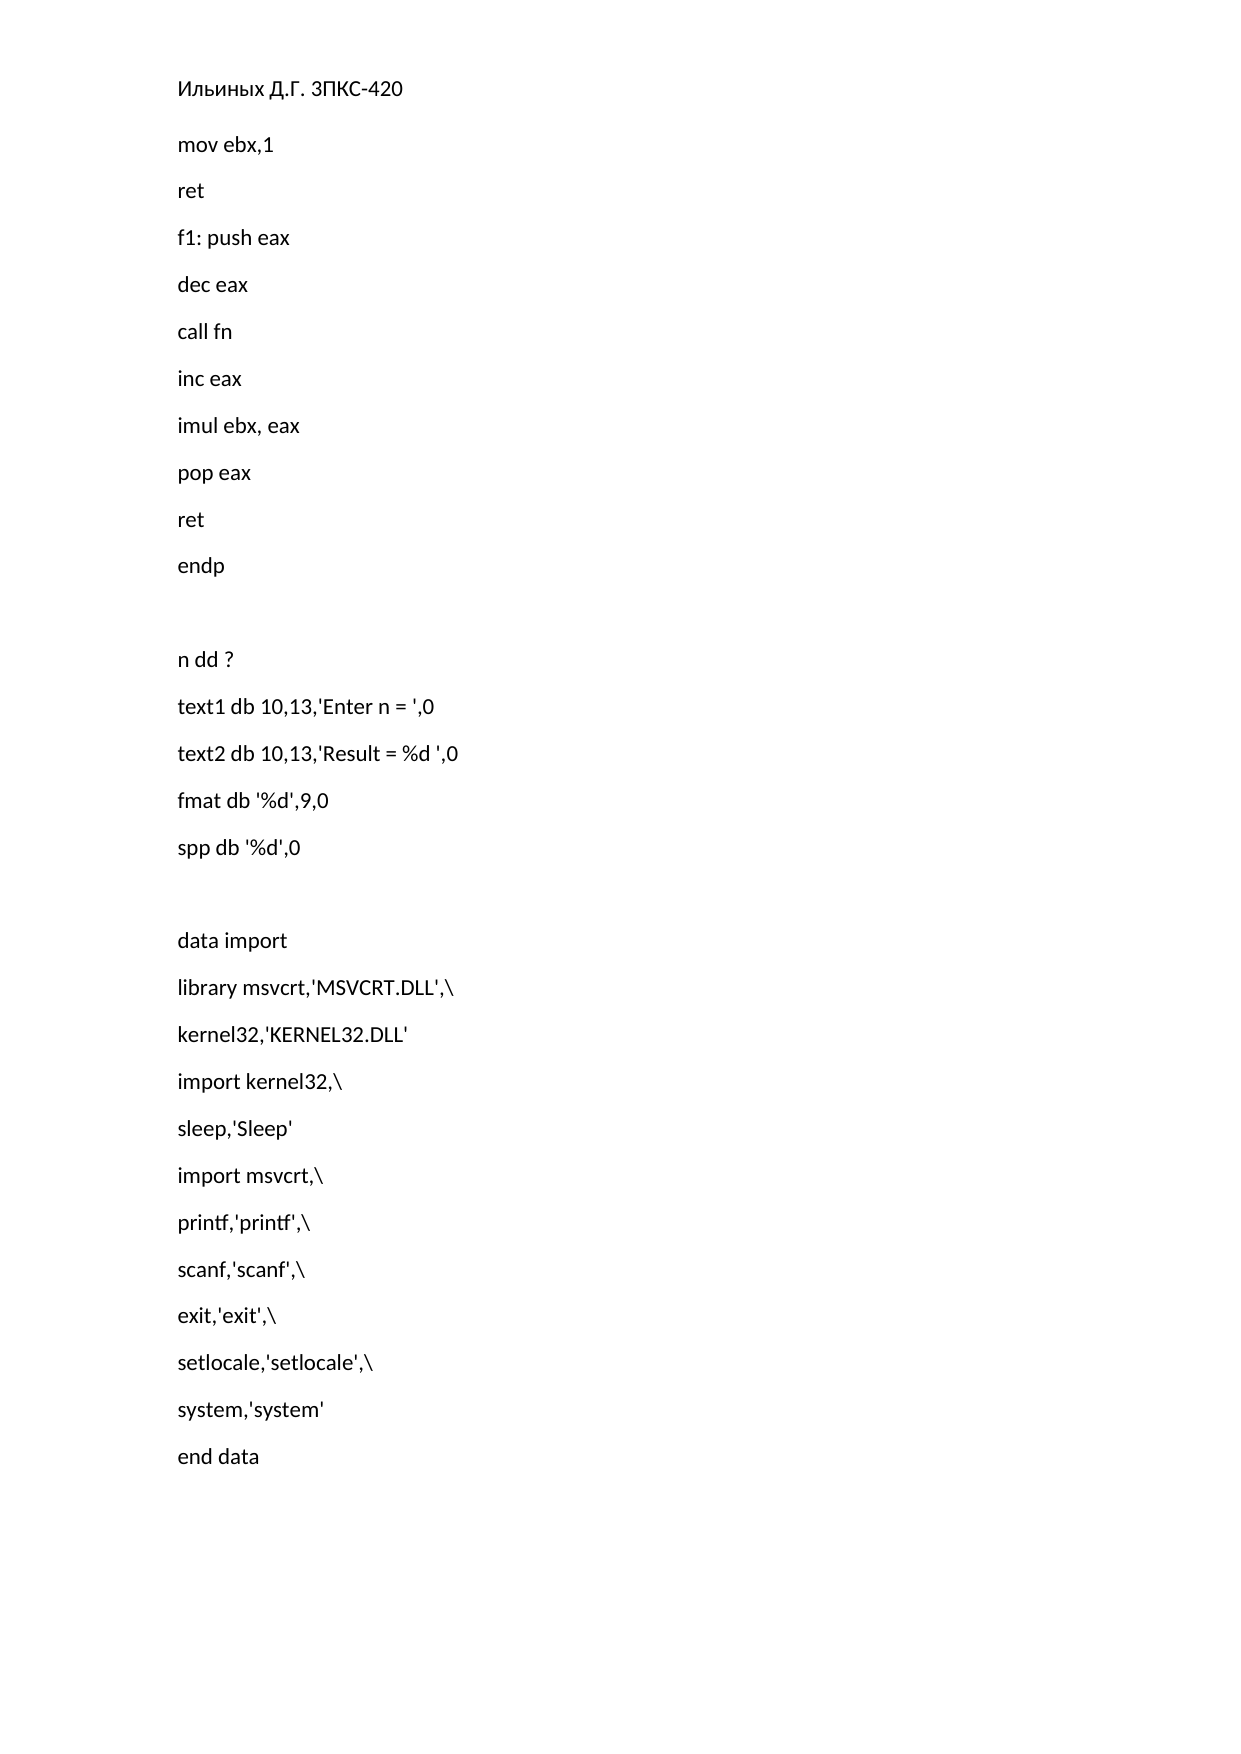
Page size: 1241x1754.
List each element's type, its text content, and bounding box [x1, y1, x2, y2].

text import msvcrt,\ [177, 1161, 1152, 1189]
text spp db '%d',0 [177, 833, 1152, 861]
text fmat db '%d',9,0 [177, 786, 1152, 814]
text dec eax [177, 270, 1152, 298]
text text1 db 10,13,'Enter n = ',0 [177, 692, 1152, 720]
text scanf,'scanf',\ [177, 1255, 1152, 1283]
text system,'system' [177, 1395, 1152, 1423]
text ret [177, 177, 1152, 205]
text n dd ? [177, 645, 1152, 673]
text printf,'printf',\ [177, 1208, 1152, 1236]
text endp [177, 552, 1152, 580]
text sleep,'Sleep' [177, 1114, 1152, 1142]
text exit,'exit',\ [177, 1302, 1152, 1330]
text imul ebx, eax [177, 411, 1152, 439]
text text2 db 10,13,'Result = %d ',0 [177, 739, 1152, 767]
text ret [177, 505, 1152, 533]
text import kernel32,\ [177, 1067, 1152, 1095]
text mov ebx,1 [177, 130, 1152, 158]
text library msvcrt,'MSVCRT.DLL',\ [177, 973, 1152, 1002]
text f1: push eax [177, 223, 1152, 252]
text call fn [177, 317, 1152, 345]
text data import [177, 927, 1152, 955]
text setlocale,'setlocale',\ [177, 1348, 1152, 1377]
text pop eax [177, 458, 1152, 486]
text inc eax [177, 364, 1152, 392]
text end data [177, 1442, 1152, 1470]
text kernel32,'KERNEL32.DLL' [177, 1020, 1152, 1048]
